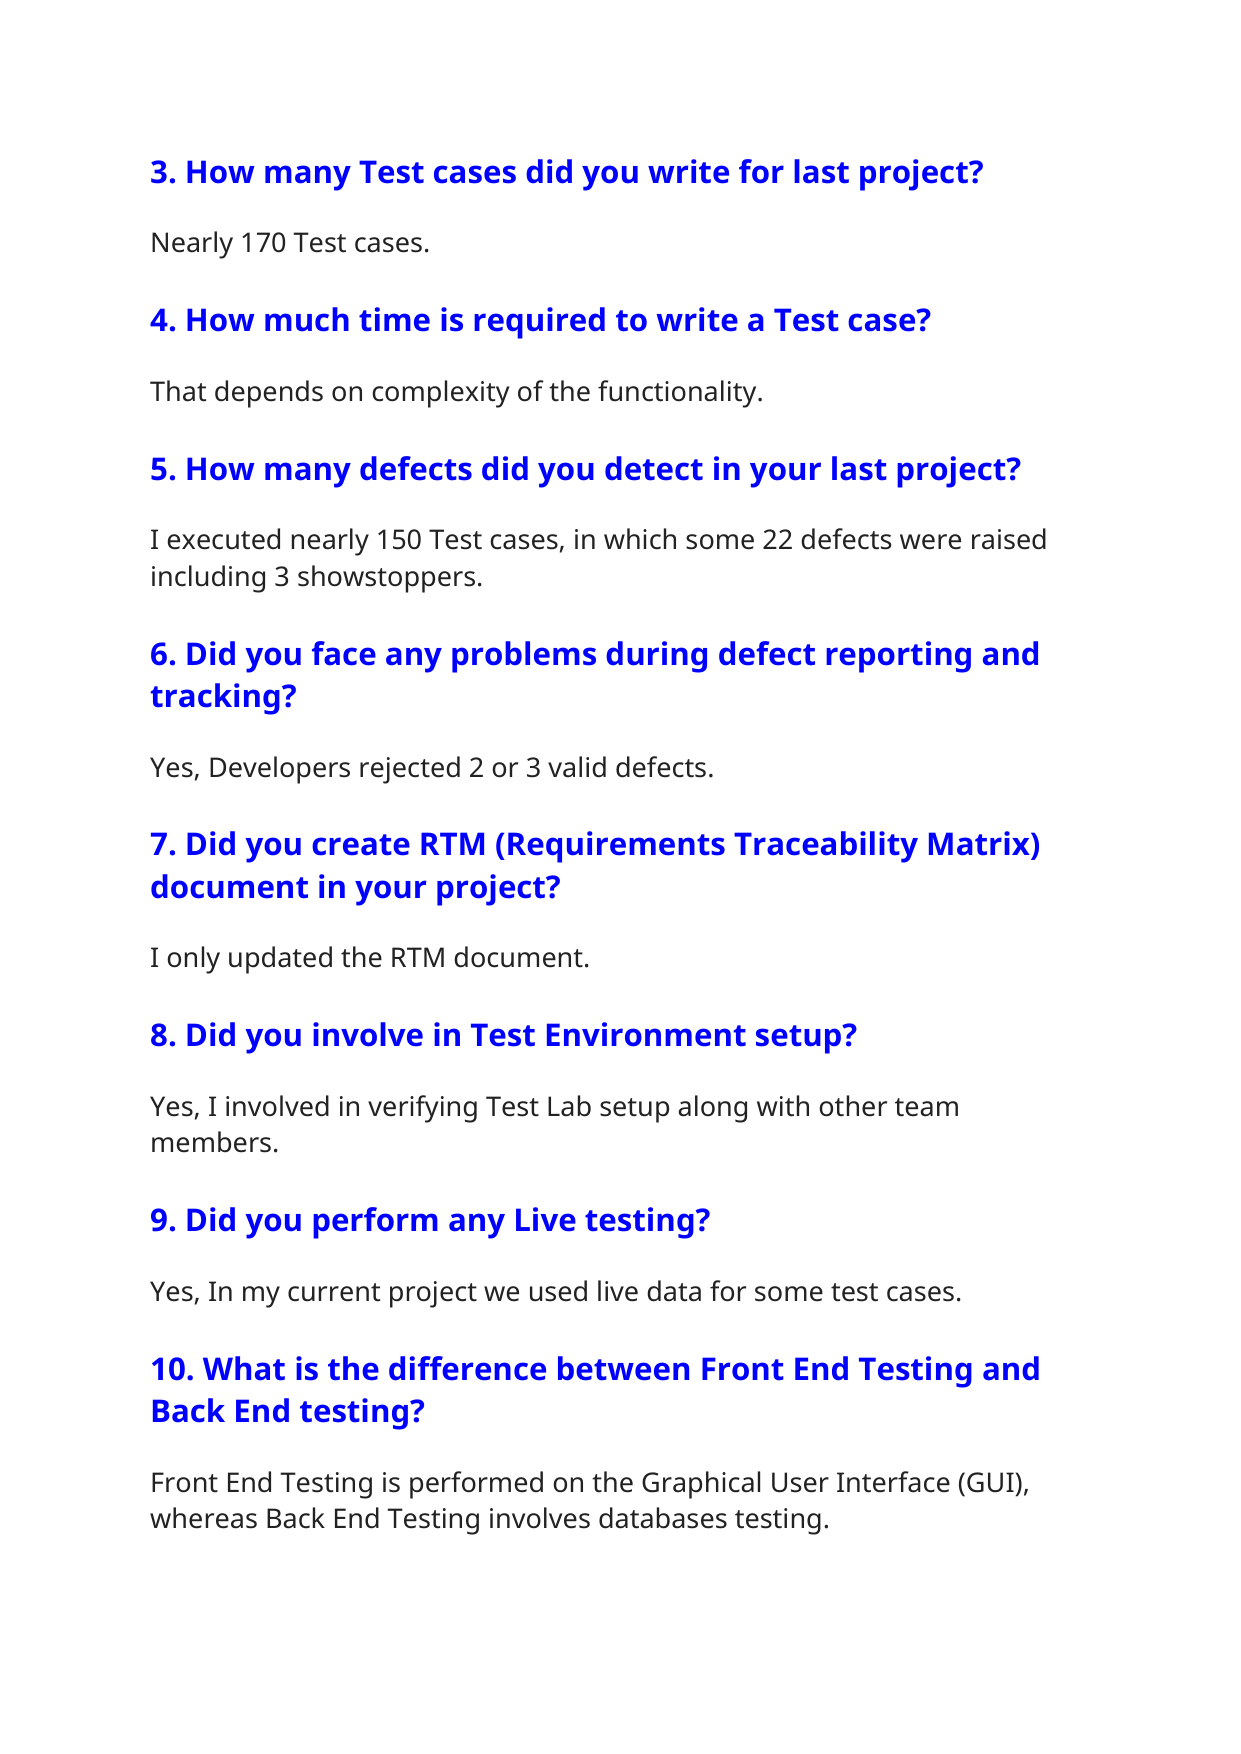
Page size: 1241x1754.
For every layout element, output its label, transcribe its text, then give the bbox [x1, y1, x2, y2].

text 6. Did you face any problems during defect reporting and tracking? [150, 632, 1090, 717]
text Yes, Developers rejected 2 or 3 valid defects. [150, 748, 1090, 785]
text 8. Did you involve in Test Environment setup? [150, 1013, 1090, 1056]
text I executed nearly 150 Test cases, in which some 22 defects were raised including 3 showstoppers. [150, 520, 1090, 594]
text Nearly 170 Test cases. [150, 224, 1090, 261]
text Yes, I involved in verifying Test Lab setup along with other team members. [150, 1087, 1090, 1161]
text 10. What is the difference between Front End Testing and Back End testing? [150, 1347, 1090, 1432]
text 3. How many Test cases did you write for last project? [150, 150, 1090, 193]
text 4. How much time is required to write a Test case? [150, 298, 1090, 341]
text I only updated the RTM document. [150, 939, 1090, 976]
text 7. Did you create RTM (Requirements Traceability Matrix) document in your project? [150, 822, 1090, 908]
text 5. How many defects did you detect in your last project? [150, 446, 1090, 489]
text 9. Did you perform any Live testing? [150, 1198, 1090, 1241]
text Yes, In my current project we used live data for some test cases. [150, 1272, 1090, 1309]
text That depends on complexity of the functionality. [150, 372, 1090, 409]
text Front End Testing is performed on the Graphical User Interface (GUI), whereas Back End Testing involves databases testing. [150, 1463, 1090, 1537]
